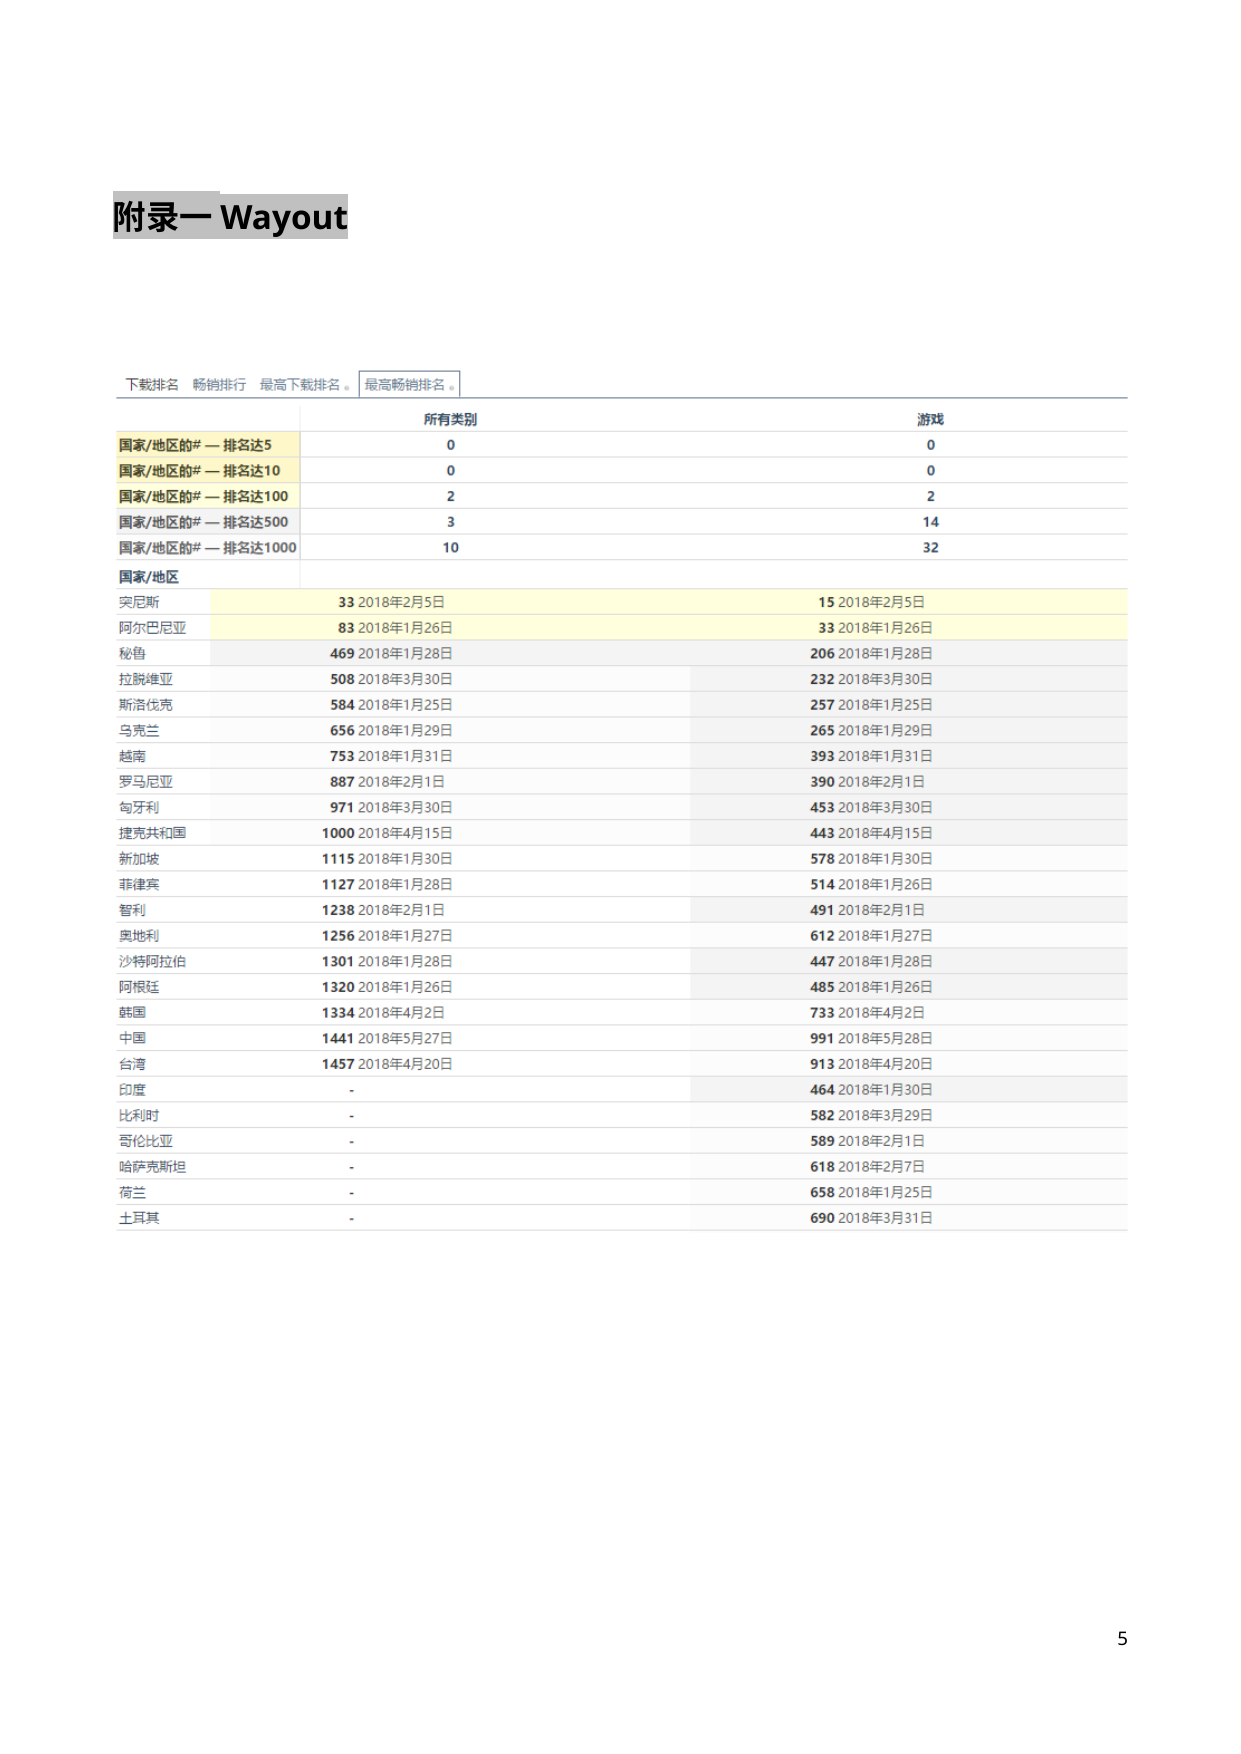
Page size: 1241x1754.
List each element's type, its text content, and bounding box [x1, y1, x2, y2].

picture [112, 355, 1128, 1233]
subtitle 附录一 Wayout [112, 175, 1128, 254]
